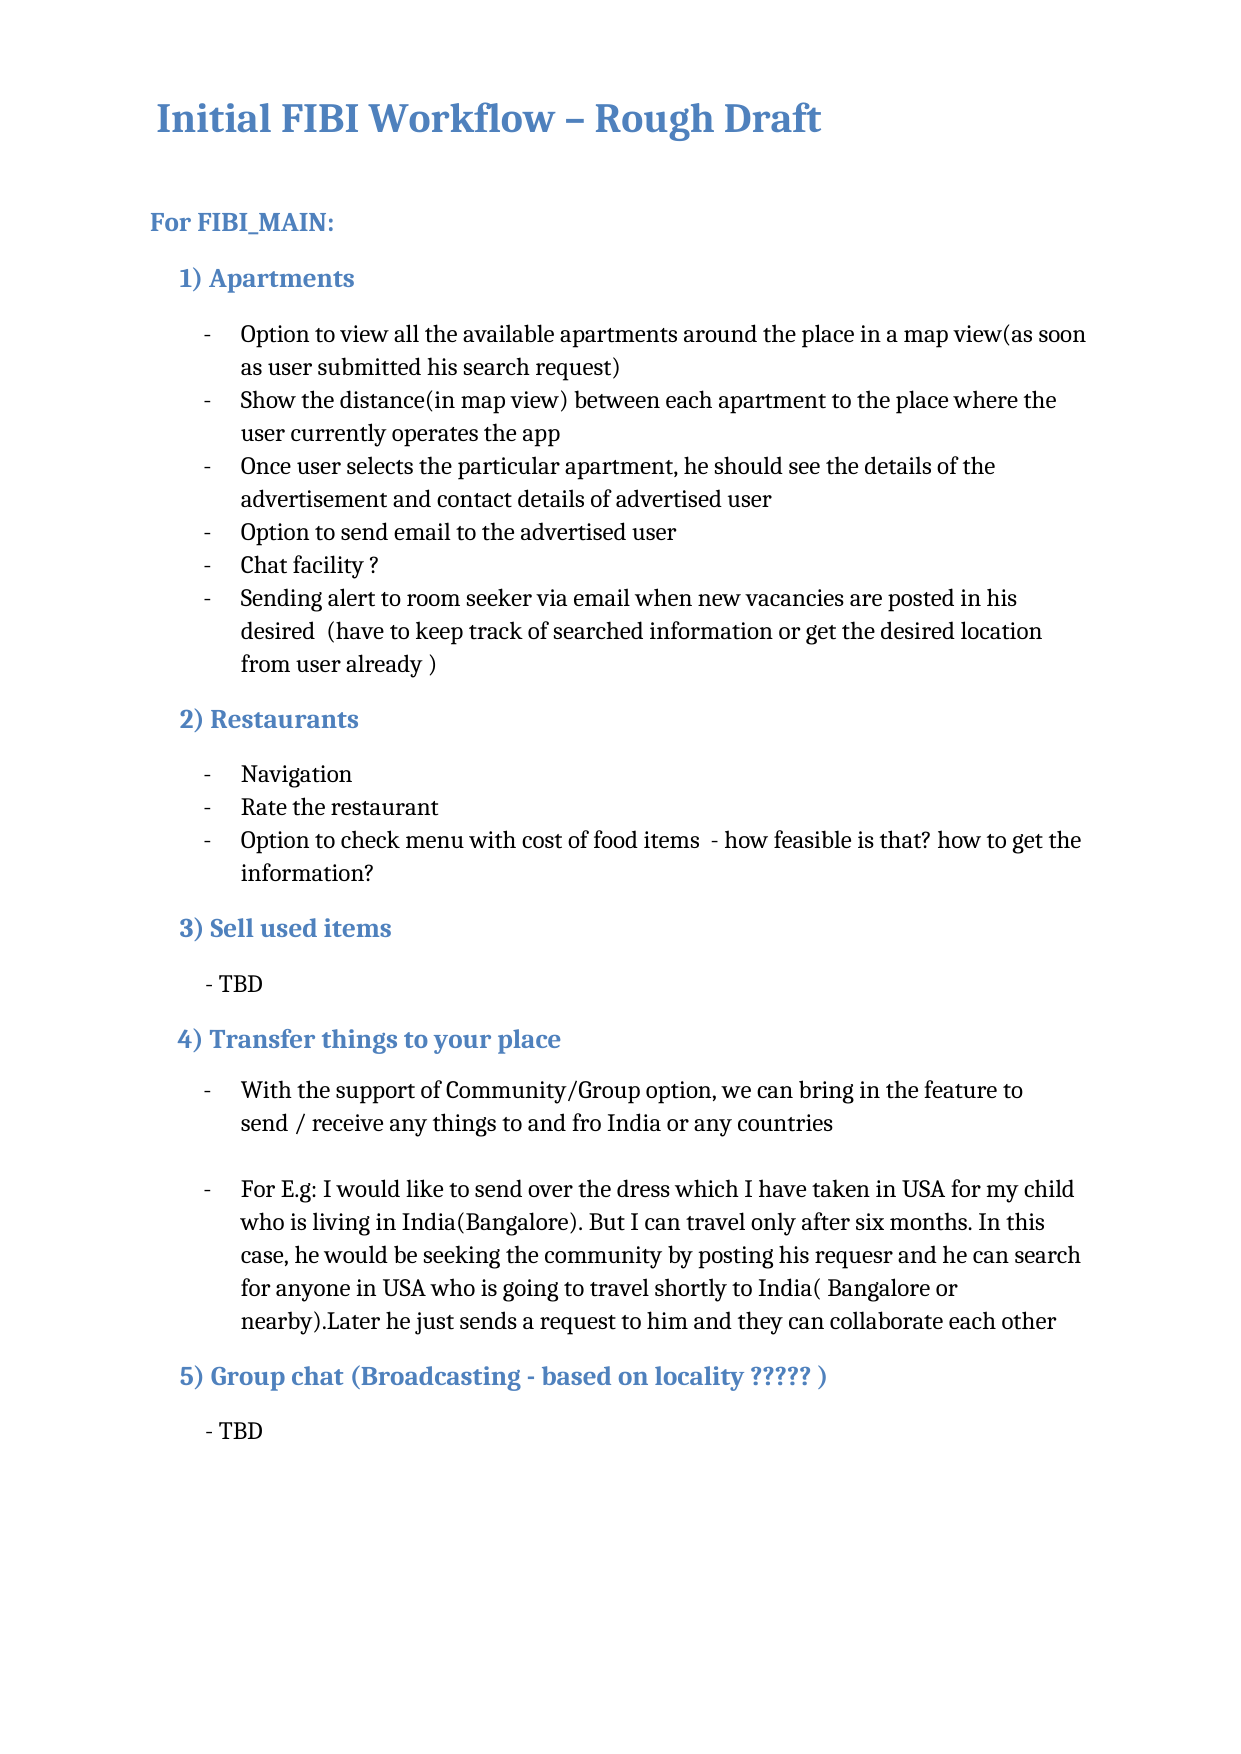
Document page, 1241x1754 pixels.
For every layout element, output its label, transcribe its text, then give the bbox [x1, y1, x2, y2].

list Chat facility ? [203, 551, 1090, 579]
text - TBD [150, 1417, 1090, 1446]
list Rate the restaurant [203, 793, 1090, 822]
text 5) Group chat (Broadcasting - based on locality ????? ) [150, 1361, 1090, 1392]
text 3) Sell used items [150, 913, 1090, 944]
list Option to send email to the advertised user [203, 518, 1090, 547]
list Sending alert to room seeker via email when new vacancies are posted in his desired (have to keep track of searched information or get the desired location from user already ) [203, 584, 1090, 679]
list Navigation [203, 760, 1090, 789]
text For FIBI_MAIN: [150, 207, 1090, 238]
text - TBD [150, 970, 1090, 998]
text 2) Restaurants [150, 704, 1090, 735]
list Option to view all the available apartments around the place in a map view(as soon as user submitted his search request) [203, 320, 1090, 381]
list Option to check menu with cost of food items - how feasible is that? how to get the information? [203, 826, 1090, 888]
list For E.g: I would like to send over the dress which I have taken in USA for my child who is living in India(Bangalore). But I can travel only after six months. In this case, he would be seeking the community by posting his requesr and he can search for anyone in USA who is going to travel shortly to India( Bangalore or nearby).Later he just sends a request to him and they can collaborate each other [203, 1175, 1090, 1336]
list With the support of Community/Group option, we can bring in the feature to send / receive any things to and fro India or any countries [203, 1076, 1090, 1137]
list Show the distance(in map view) between each apartment to the place where the user currently operates the app [203, 386, 1090, 447]
text 4) Transfer things to your place [150, 1024, 1090, 1055]
list Once user selects the particular apartment, he should see the details of the advertisement and contact details of advertised user [203, 452, 1090, 513]
text 1) Apartments [150, 263, 1090, 294]
